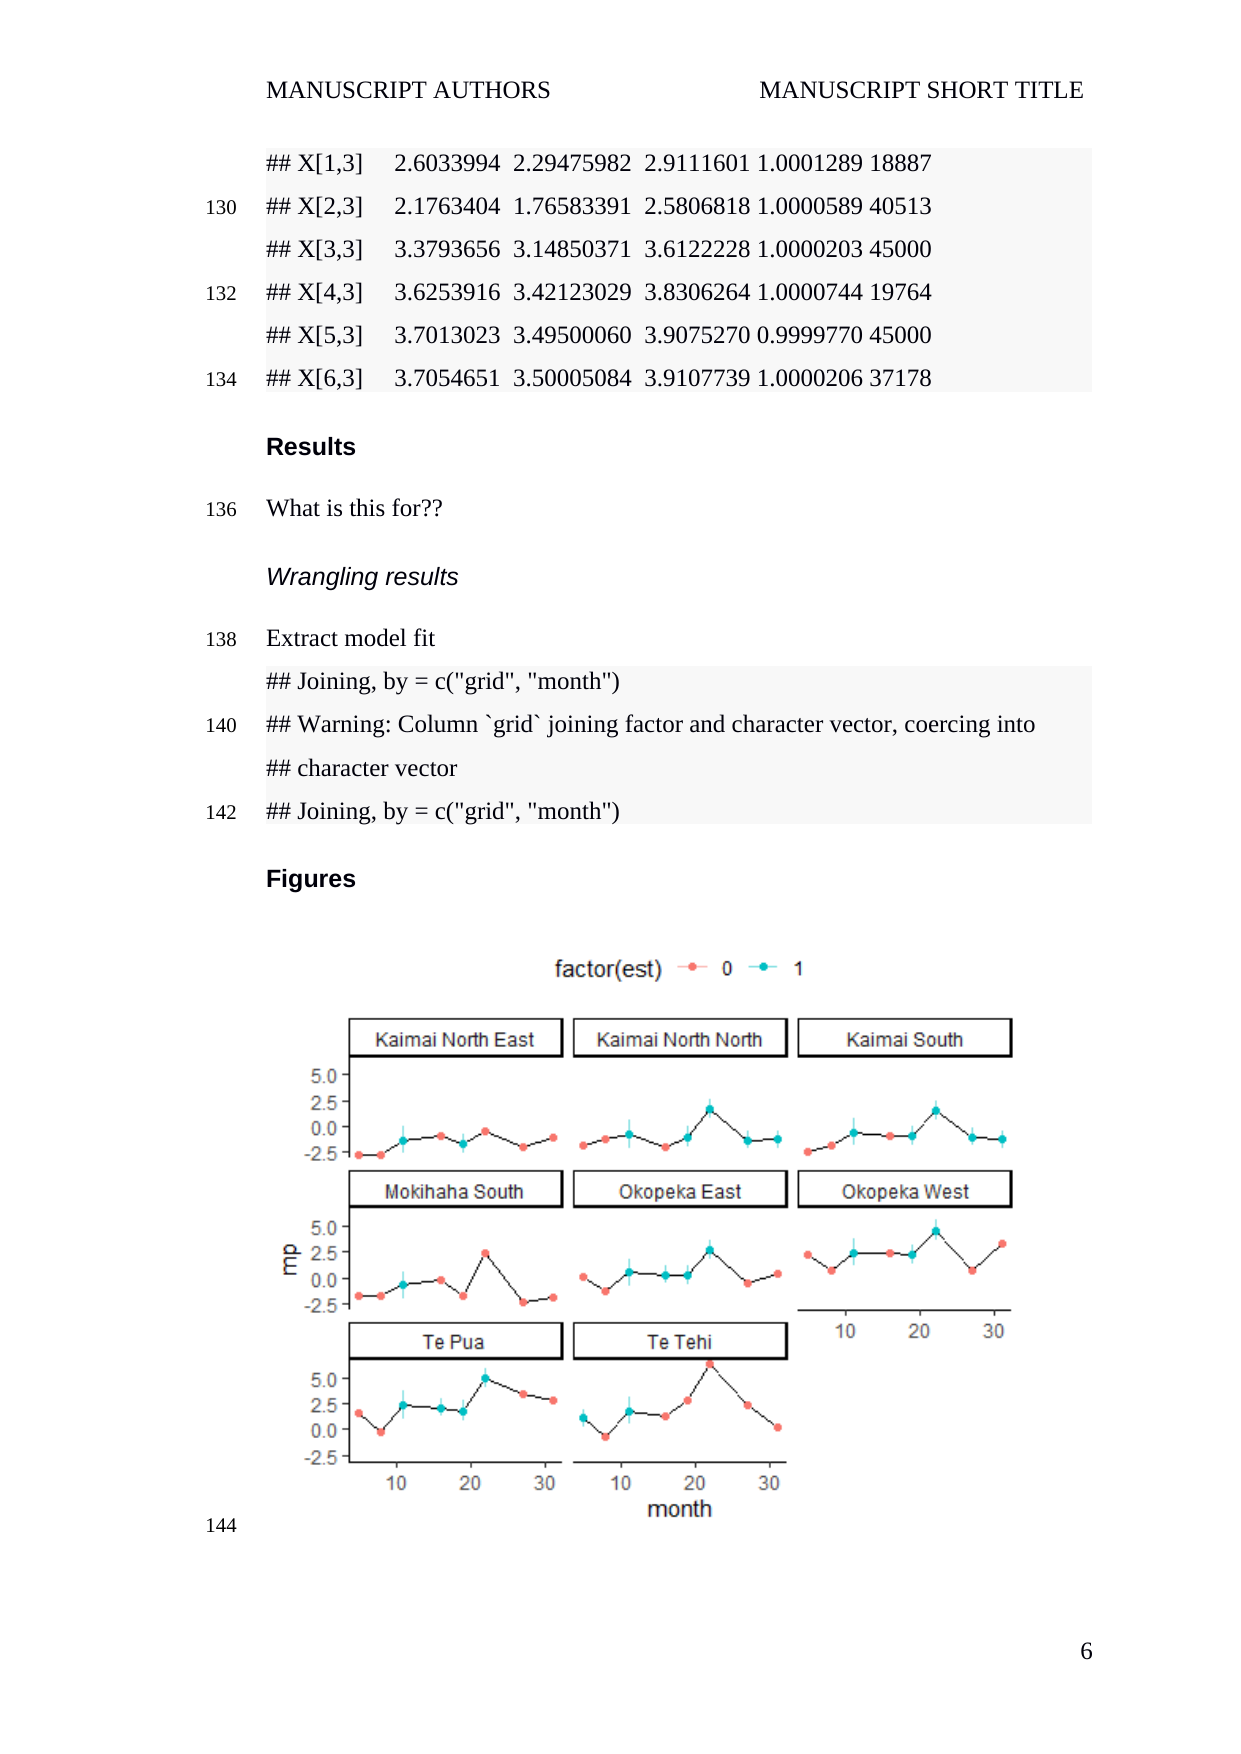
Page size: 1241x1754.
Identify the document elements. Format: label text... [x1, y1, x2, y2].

subtitle Wrangling results [266, 561, 1092, 590]
subtitle Results [266, 431, 1092, 460]
picture [265, 925, 1024, 1533]
text ## Joining, by = c("grid", "month") [266, 666, 1092, 695]
text ## Warning: Column `grid` joining factor and character vector, coercing into ## character vector [266, 709, 1092, 781]
text Extract model fit [266, 623, 1092, 652]
text What is this for?? [266, 493, 1092, 522]
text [266, 148, 1092, 392]
text ## Joining, by = c("grid", "month") [266, 796, 1092, 824]
subtitle Figures [266, 864, 1092, 893]
